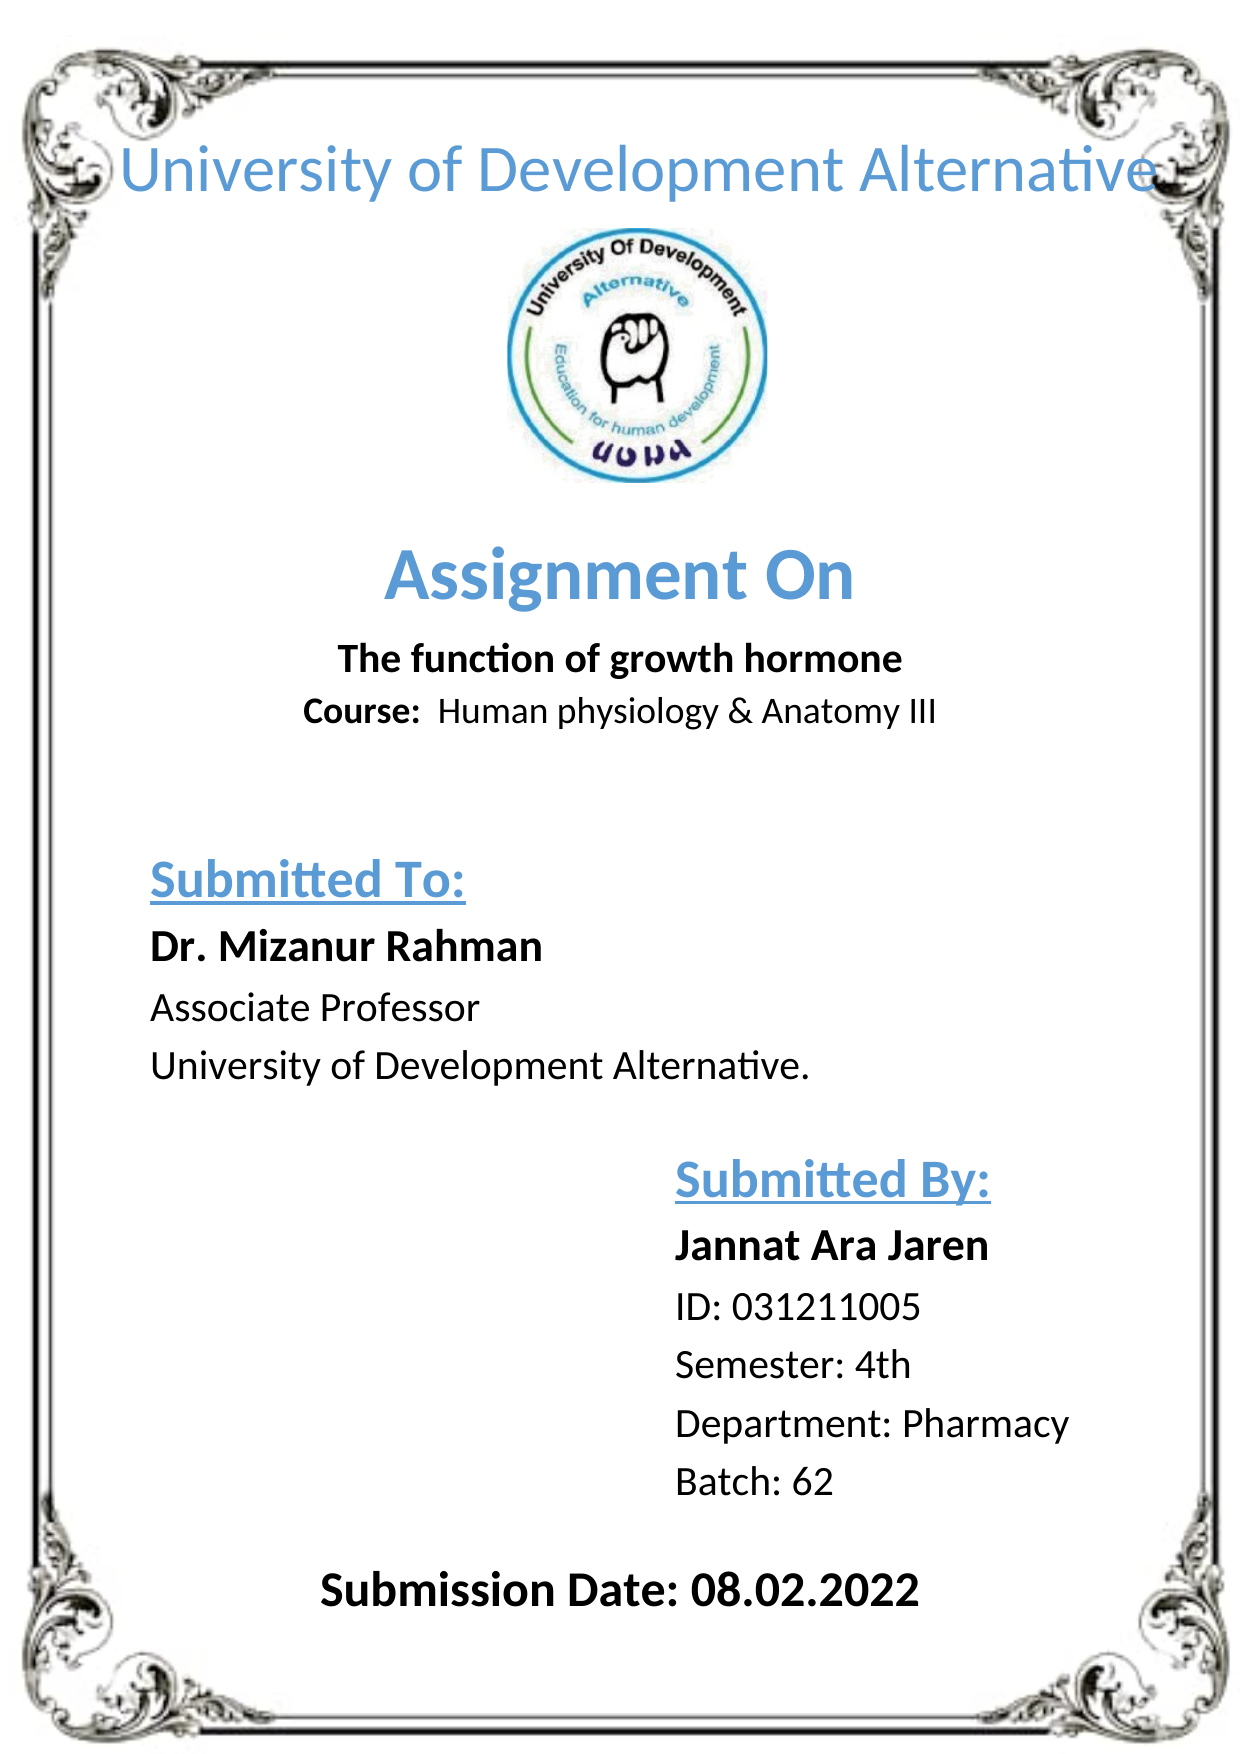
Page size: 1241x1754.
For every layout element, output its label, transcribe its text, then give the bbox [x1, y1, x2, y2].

text Batch: 62 [675, 1455, 1090, 1506]
text Submitted To: [150, 845, 1090, 911]
text Assignment On [150, 527, 1090, 618]
text Associate Professor [150, 981, 1090, 1032]
text Department: Pharmacy [675, 1397, 1090, 1448]
text Course: Human physiology & Anatomy III [150, 687, 1090, 732]
text Semester: 4th [675, 1338, 1090, 1389]
text Submission Date: 08.02.2022 [150, 1558, 1090, 1619]
text Jannat Ara Jaren [675, 1216, 1090, 1272]
text Submitted By: [675, 1144, 1090, 1211]
text University of Development Alternative. [150, 1039, 1090, 1090]
text The function of growth hormone [150, 632, 1090, 683]
text Dr. Mizanur Rahman [150, 916, 1090, 972]
picture [0, 35, 1241, 1754]
text ID: 031211005 [675, 1280, 1090, 1331]
